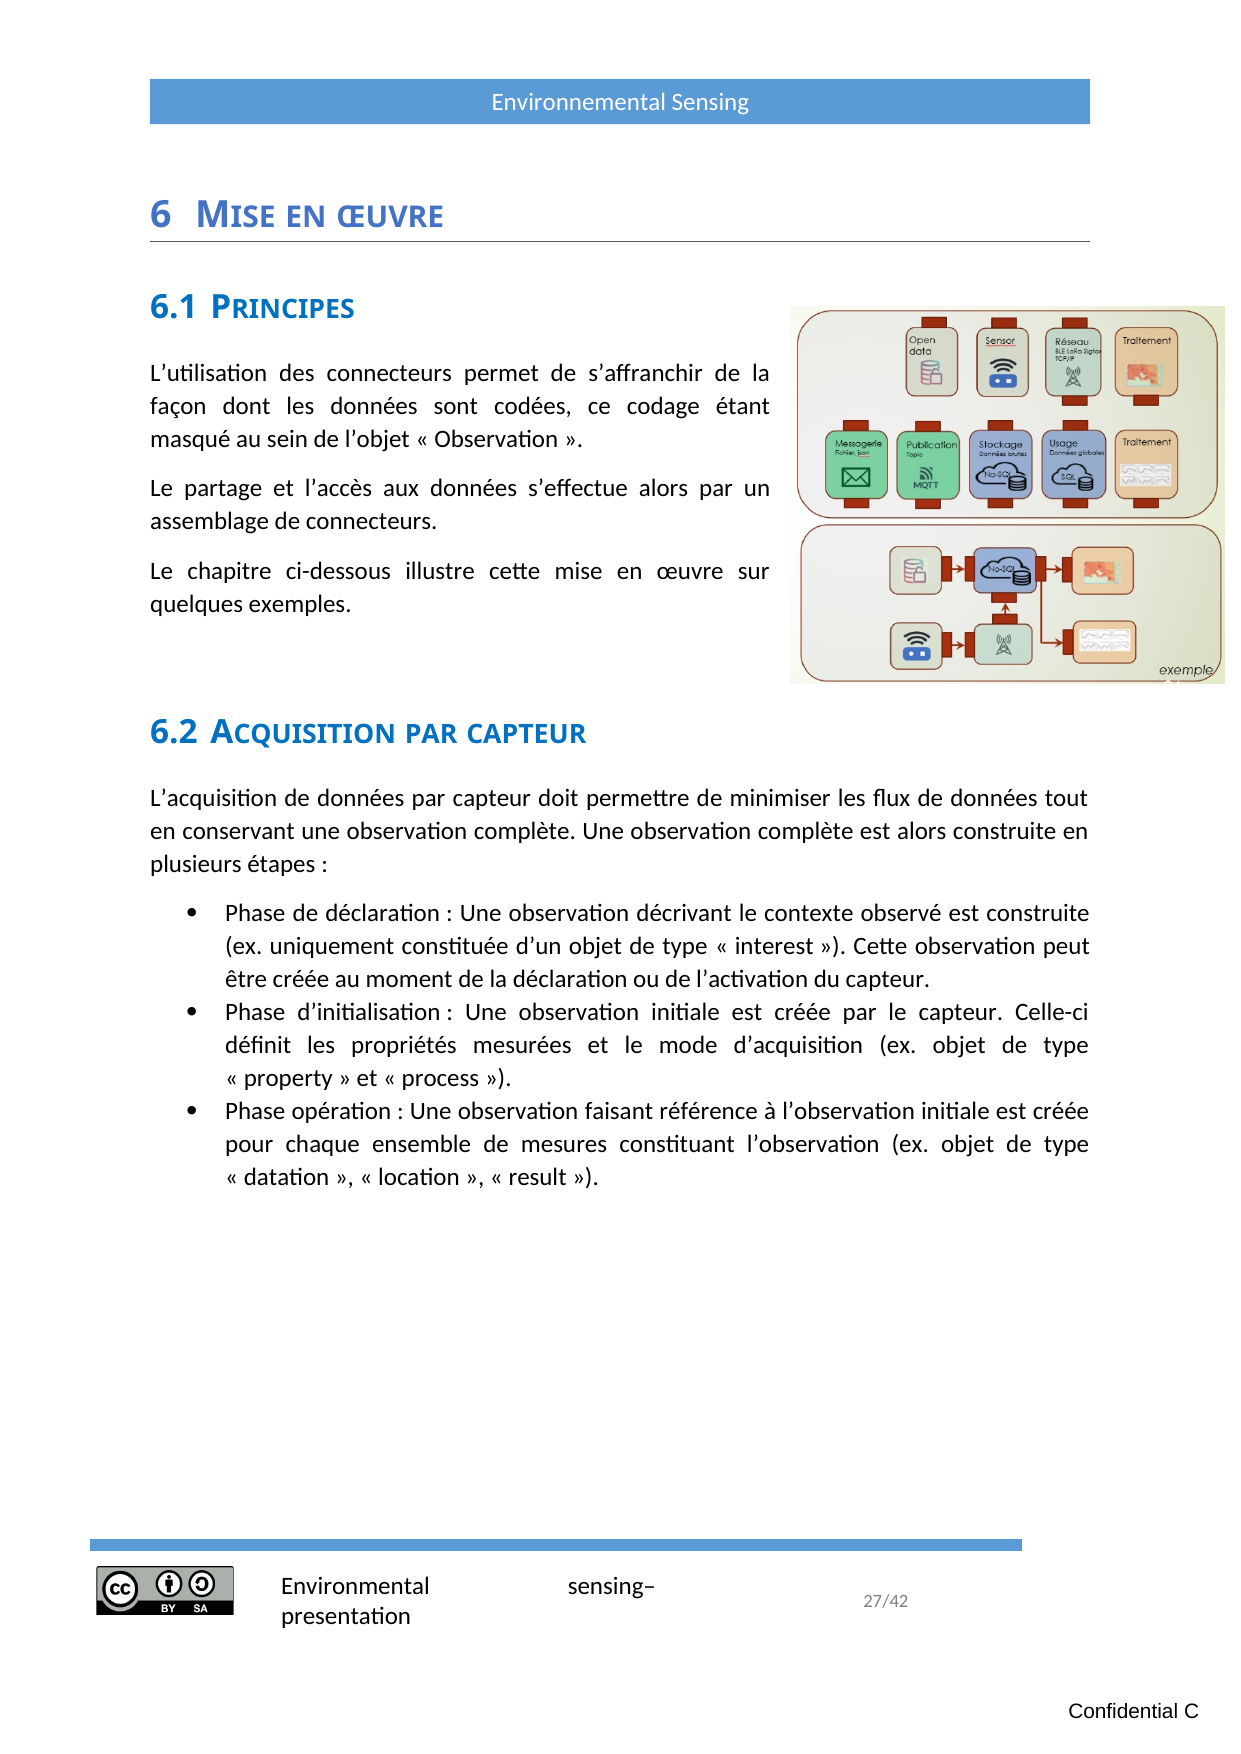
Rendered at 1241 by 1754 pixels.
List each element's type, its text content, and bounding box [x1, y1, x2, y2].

list Phase opération : Une observation faisant référence à l’observation initiale est créée pour chaque ensemble de mesures constituant l’observation (ex. objet de type « datation », « location », « result »). [187, 1095, 1090, 1191]
list Phase d’initialisation : Une observation initiale est créée par le capteur. Celle-ci définit les propriétés mesurées et le mode d’acquisition (ex. objet de type « property » et « process »). [187, 996, 1090, 1092]
picture [789, 306, 1225, 684]
list Phase de déclaration : Une observation décrivant le contexte observé est construite (ex. uniquement constituée d’un objet de type « interest »). Cette observation peut être créée au moment de la déclaration ou de l’activation du capteur. [187, 897, 1090, 994]
subtitle Principes [150, 283, 1090, 329]
subtitle Mise en œuvre [150, 187, 1090, 241]
text L’utilisation des connecteurs permet de s’affranchir de la façon dont les données sont codées, ce codage étant masqué au sein de l’objet « Observation ». [150, 357, 789, 453]
picture [96, 1566, 234, 1615]
text Le chapitre ci-dessous illustre cette mise en œuvre sur quelques exemples. [150, 555, 789, 618]
text L’acquisition de données par capteur doit permettre de minimiser les flux de données tout en conservant une observation complète. Une observation complète est alors construite en plusieurs étapes : [150, 782, 1090, 878]
subtitle Acquisition par capteur [150, 708, 1090, 753]
text Le partage et l’accès aux données s’effectue alors par un assemblage de connecteurs. [150, 473, 789, 536]
